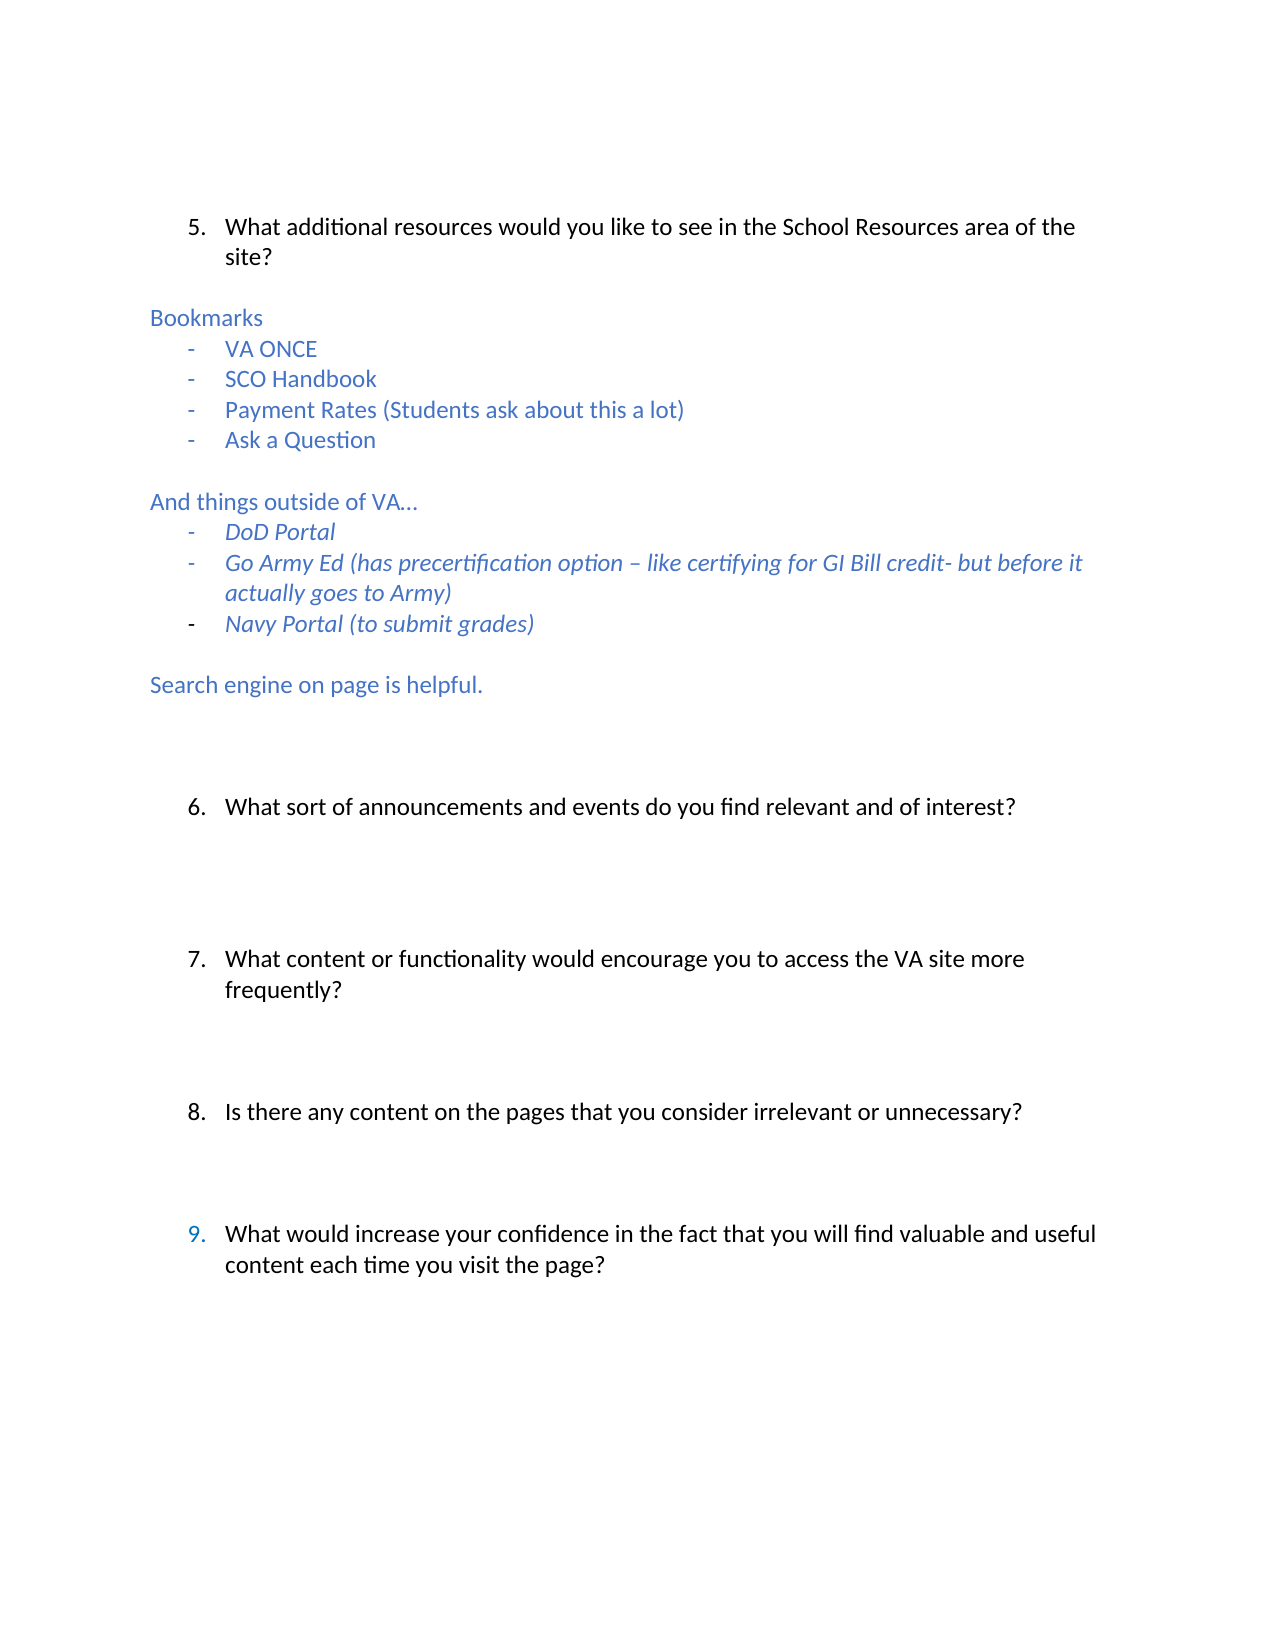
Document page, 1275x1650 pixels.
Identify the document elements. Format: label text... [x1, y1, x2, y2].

text Search engine on page is helpful. [150, 669, 1125, 791]
list Payment Rates (Students ask about this a lot) [187, 394, 1125, 425]
list SCO Handbook [187, 364, 1125, 394]
list Is there any content on the pages that you consider irrelevant or unnecessary? [187, 1096, 1125, 1157]
list Ask a Question [187, 425, 1125, 455]
list What would increase your confidence in the fact that you will find valuable and useful content each time you visit the page? [187, 1218, 1125, 1340]
list What sort of announcements and events do you find relevant and of interest? [187, 791, 1125, 821]
text Bookmarks [150, 303, 1125, 333]
list Navy Portal (to submit grades) [187, 608, 1125, 638]
list VA ONCE [187, 333, 1125, 364]
list DoD Portal [187, 516, 1125, 547]
list Go Army Ed (has precertification option – like certifying for GI Bill credit- but before it actually goes to Army) [187, 547, 1125, 608]
text And things outside of VA… [150, 486, 1125, 516]
list What content or functionality would encourage you to access the VA site more frequently? [187, 943, 1125, 1004]
list What additional resources would you like to see in the School Resources area of the site? [187, 211, 1125, 272]
